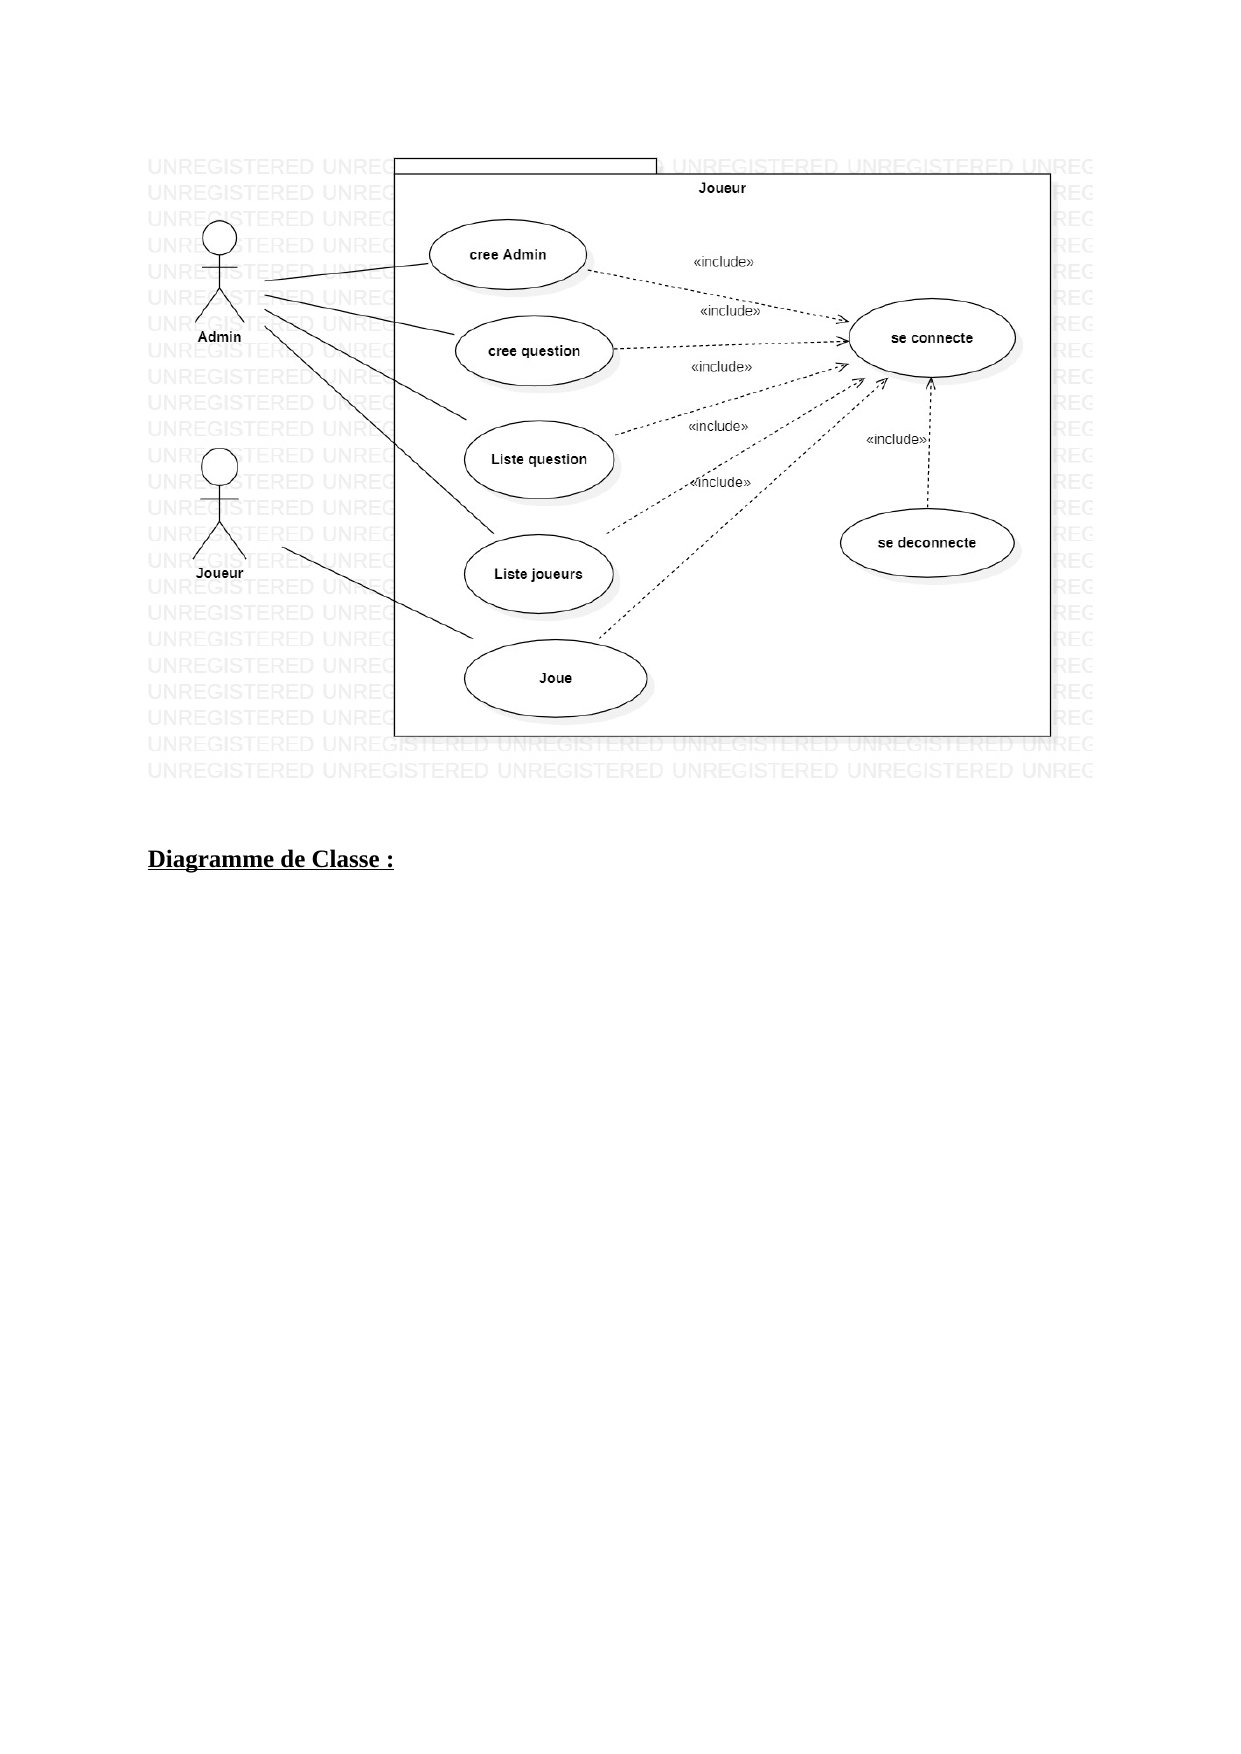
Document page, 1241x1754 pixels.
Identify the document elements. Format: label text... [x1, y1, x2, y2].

text Diagramme de Classe : [148, 844, 1093, 873]
picture [147, 147, 1093, 779]
